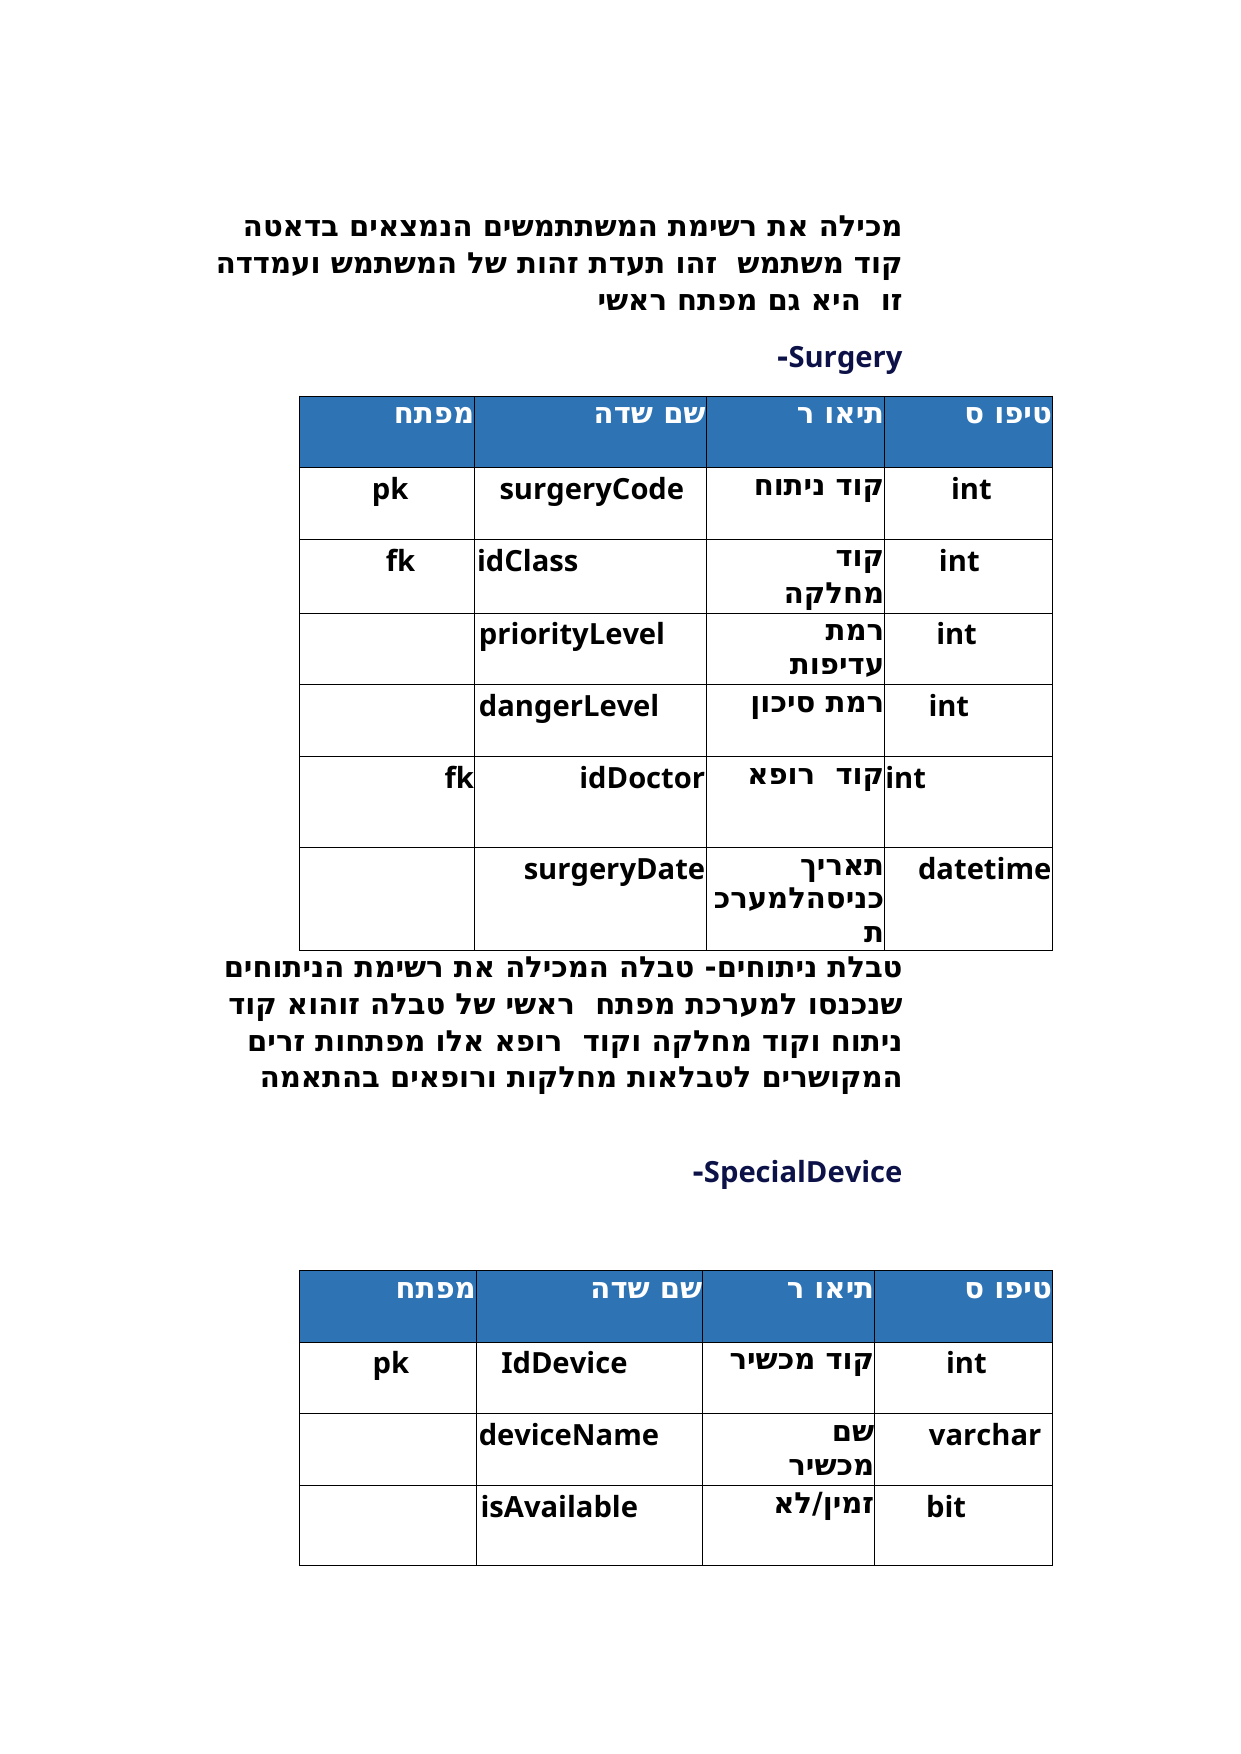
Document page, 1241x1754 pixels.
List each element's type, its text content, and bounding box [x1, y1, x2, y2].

table_cell קוד מכשיר [703, 1343, 874, 1413]
table_cell int [885, 757, 1052, 847]
table_cell קוד רופא [707, 757, 884, 847]
table_cell int [875, 1343, 1052, 1413]
table_cell IdDevice [477, 1343, 702, 1413]
table_header טיפו ס [885, 397, 1052, 467]
table_cell isAvailable [477, 1486, 702, 1565]
table_cell int [885, 468, 1052, 539]
table_cell [300, 848, 474, 950]
table_cell surgeryDate [475, 848, 706, 950]
text Surgery- [187, 336, 903, 376]
table_cell dangerLevel [475, 685, 706, 756]
table_cell deviceName [477, 1414, 702, 1485]
table_cell רמת סיכון [707, 685, 884, 756]
table_cell varchar [875, 1414, 1052, 1485]
table_cell pk [300, 1343, 476, 1413]
table_cell priorityLevel [475, 614, 706, 684]
text טבלת ניתוחים- טבלה המכילה את רשימת הניתוחים שנכנסו למערכת מפתח ראשי של טבלה זוהוא קוד ניתוח וקוד מחלקה וקוד רופא אלו מפתחות זרים המקושרים לטבלאות מחלקות ורופאים בהתאמה [187, 951, 903, 1095]
table_cell pk [300, 468, 474, 539]
table_cell idDoctor [475, 757, 706, 847]
table_cell int [885, 685, 1052, 756]
table_cell bit [875, 1486, 1052, 1565]
table_header מפתח [300, 1271, 476, 1342]
table_cell fk [300, 540, 474, 612]
table_cell surgeryCode [475, 468, 706, 539]
table_cell [300, 1414, 476, 1485]
table_cell datetime [885, 848, 1052, 950]
table_cell idClass [475, 540, 706, 612]
table_cell [300, 685, 474, 756]
table_header שם שדה [475, 397, 706, 467]
table_cell [300, 1486, 476, 1565]
table_cell זמין/לא [703, 1486, 874, 1565]
table_header טיפו ס [875, 1271, 1052, 1342]
table_cell רמת עדיפות [707, 614, 884, 684]
table_cell int [885, 540, 1052, 612]
table_header תיאו ר [703, 1271, 874, 1342]
table_header מפתח [300, 397, 474, 467]
text מכילה את רשימת המשתתמשים הנמצאים בדאטה קוד משתמש זהו תעדת זהות של המשתמש ועמדדה זו היא גם מפתח ראשי [187, 209, 903, 317]
table_header שם שדה [477, 1271, 702, 1342]
text SpecialDevice- [187, 1114, 903, 1191]
table_cell קוד ניתוח [707, 468, 884, 539]
table_cell fk [300, 757, 474, 847]
table_cell קוד מחלקה [707, 540, 884, 612]
table_cell [300, 614, 474, 684]
table_cell תאריך כניסהלמערכת [707, 848, 884, 950]
table_cell int [885, 614, 1052, 684]
table_cell שם מכשיר [703, 1414, 874, 1485]
table_header תיאו ר [707, 397, 884, 467]
